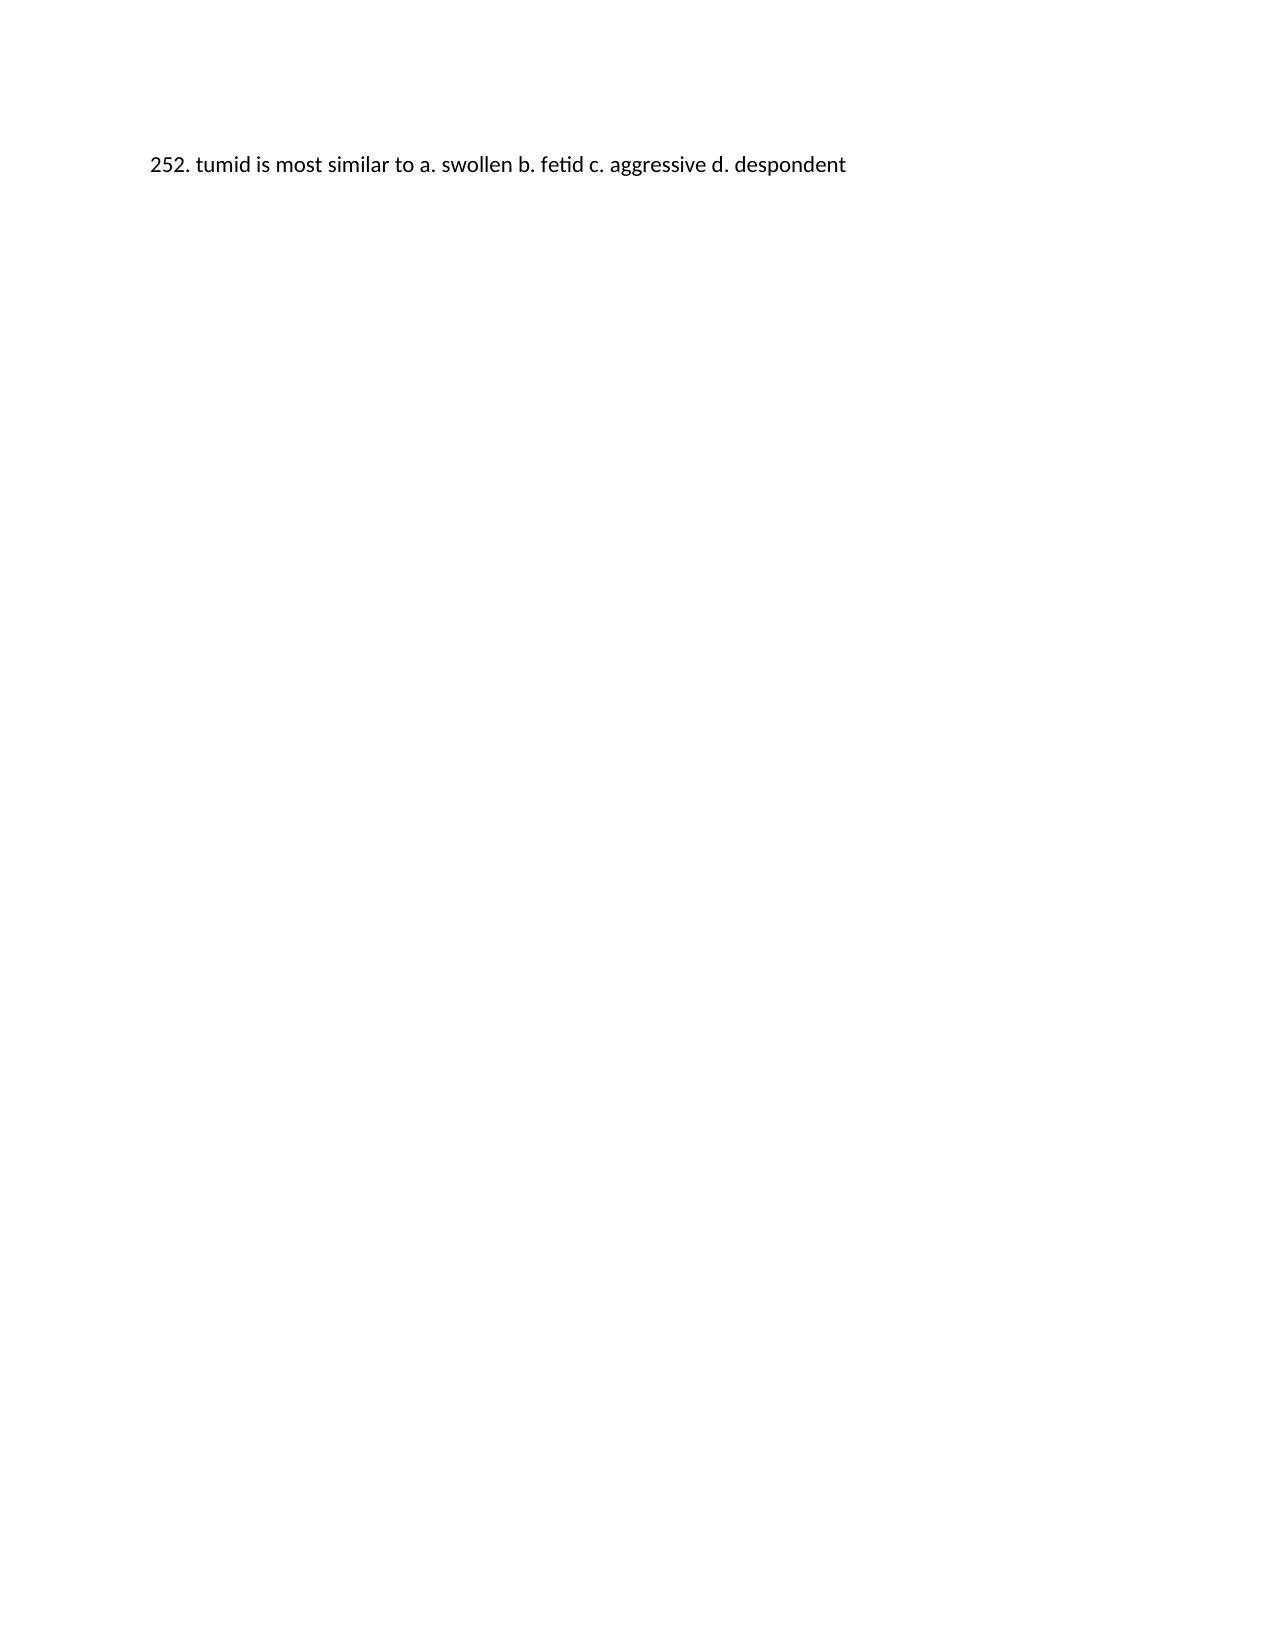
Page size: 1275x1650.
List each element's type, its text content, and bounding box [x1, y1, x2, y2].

text 252. tumid is most similar to a. swollen b. fetid c. aggressive d. despondent [150, 150, 1125, 178]
